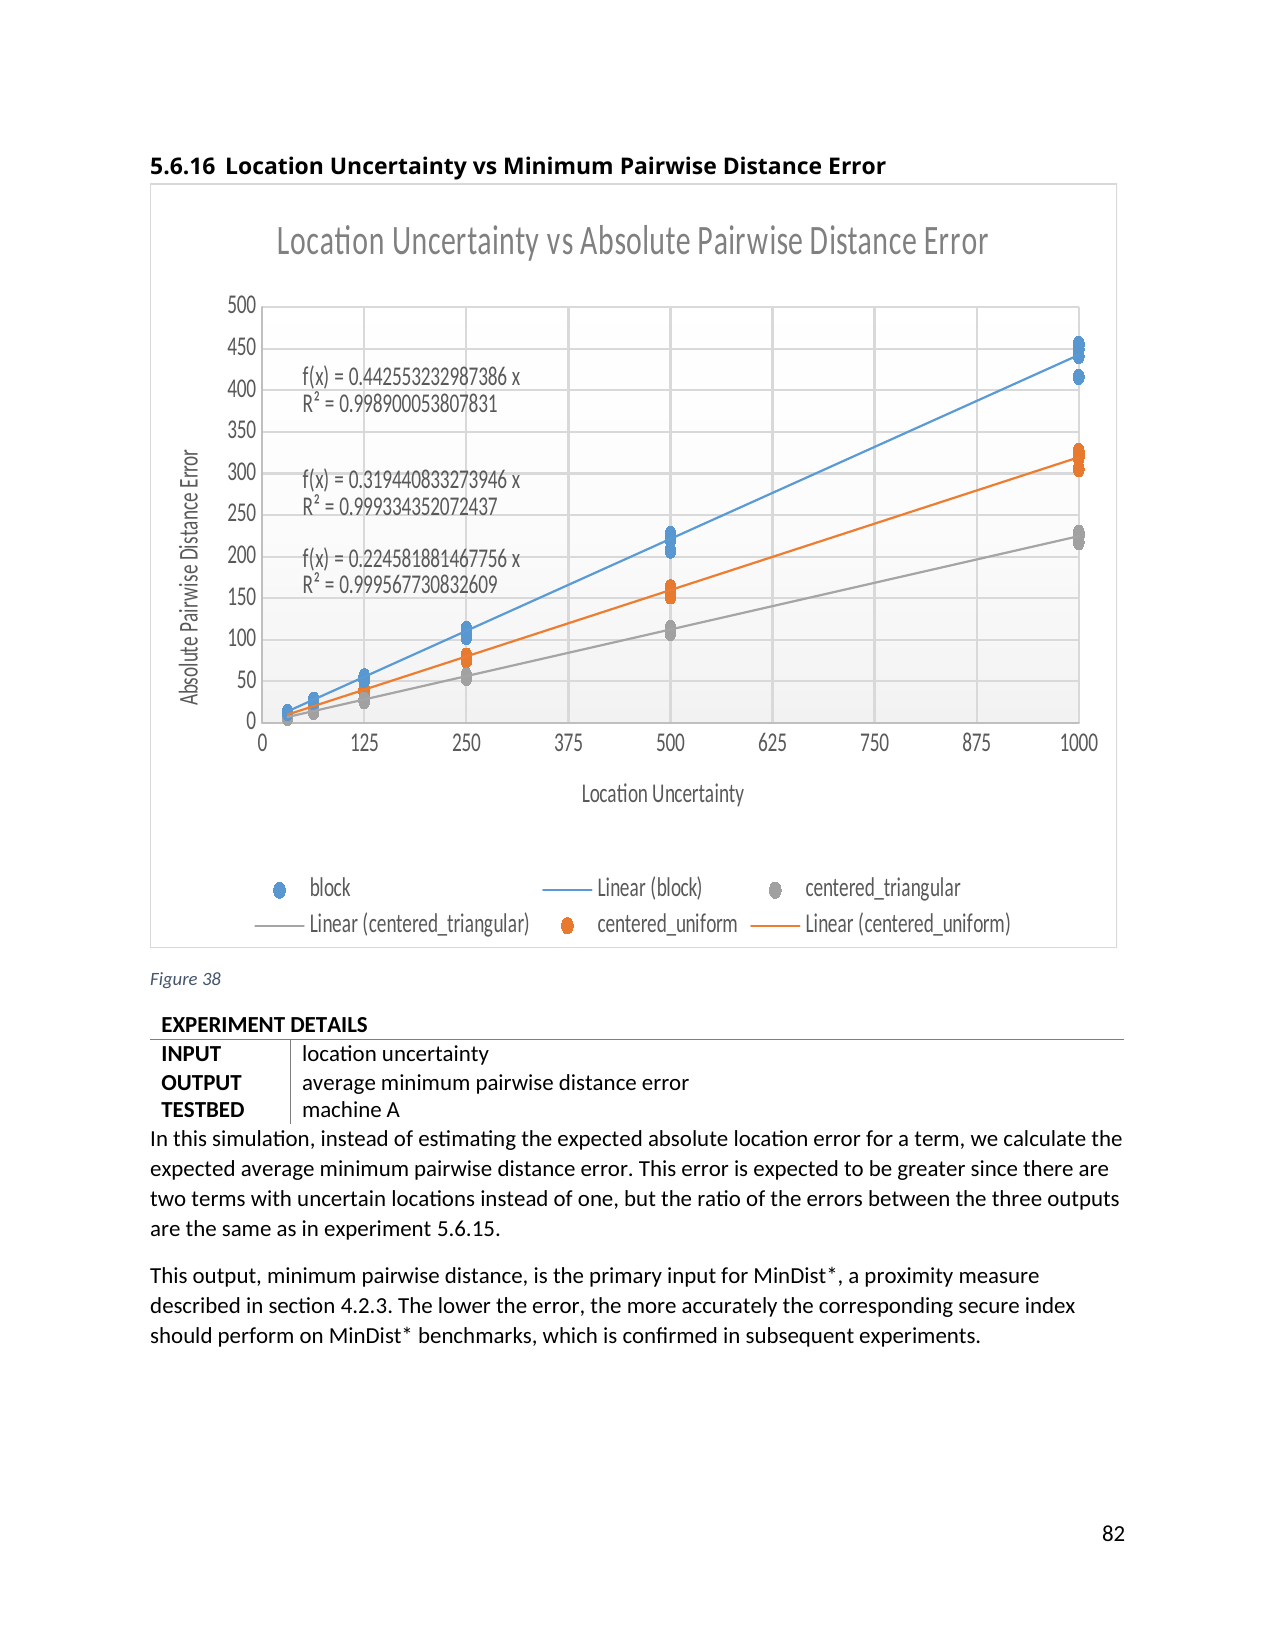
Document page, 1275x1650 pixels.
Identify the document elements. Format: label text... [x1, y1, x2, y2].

table_cell location uncertainty [291, 1040, 1039, 1068]
table_cell Output [150, 1068, 290, 1096]
text This output, minimum pairwise distance, is the primary input for MinDist*, a proximity measure described in section 4.2.3. The lower the error, the more accurately the corresponding secure index should perform on MinDist* benchmarks, which is confirmed in subsequent experiments. [150, 1261, 1125, 1349]
table_cell Testbed [150, 1096, 290, 1124]
table_header Experiment Details [150, 1011, 1124, 1038]
text Figure 38 [150, 967, 1125, 990]
table_cell Input [150, 1040, 290, 1068]
subtitle Location Uncertainty vs Minimum Pairwise Distance Error [150, 150, 1125, 181]
table_cell average minimum pairwise distance error [291, 1068, 1124, 1096]
table_cell machine A [291, 1096, 1124, 1124]
text In this simulation, instead of estimating the expected absolute location error for a term, we calculate the expected average minimum pairwise distance error. This error is expected to be greater since there are two terms with uncertain locations instead of one, but the ratio of the errors between the three outputs are the same as in experiment 5.5.19. [150, 1124, 1125, 1242]
